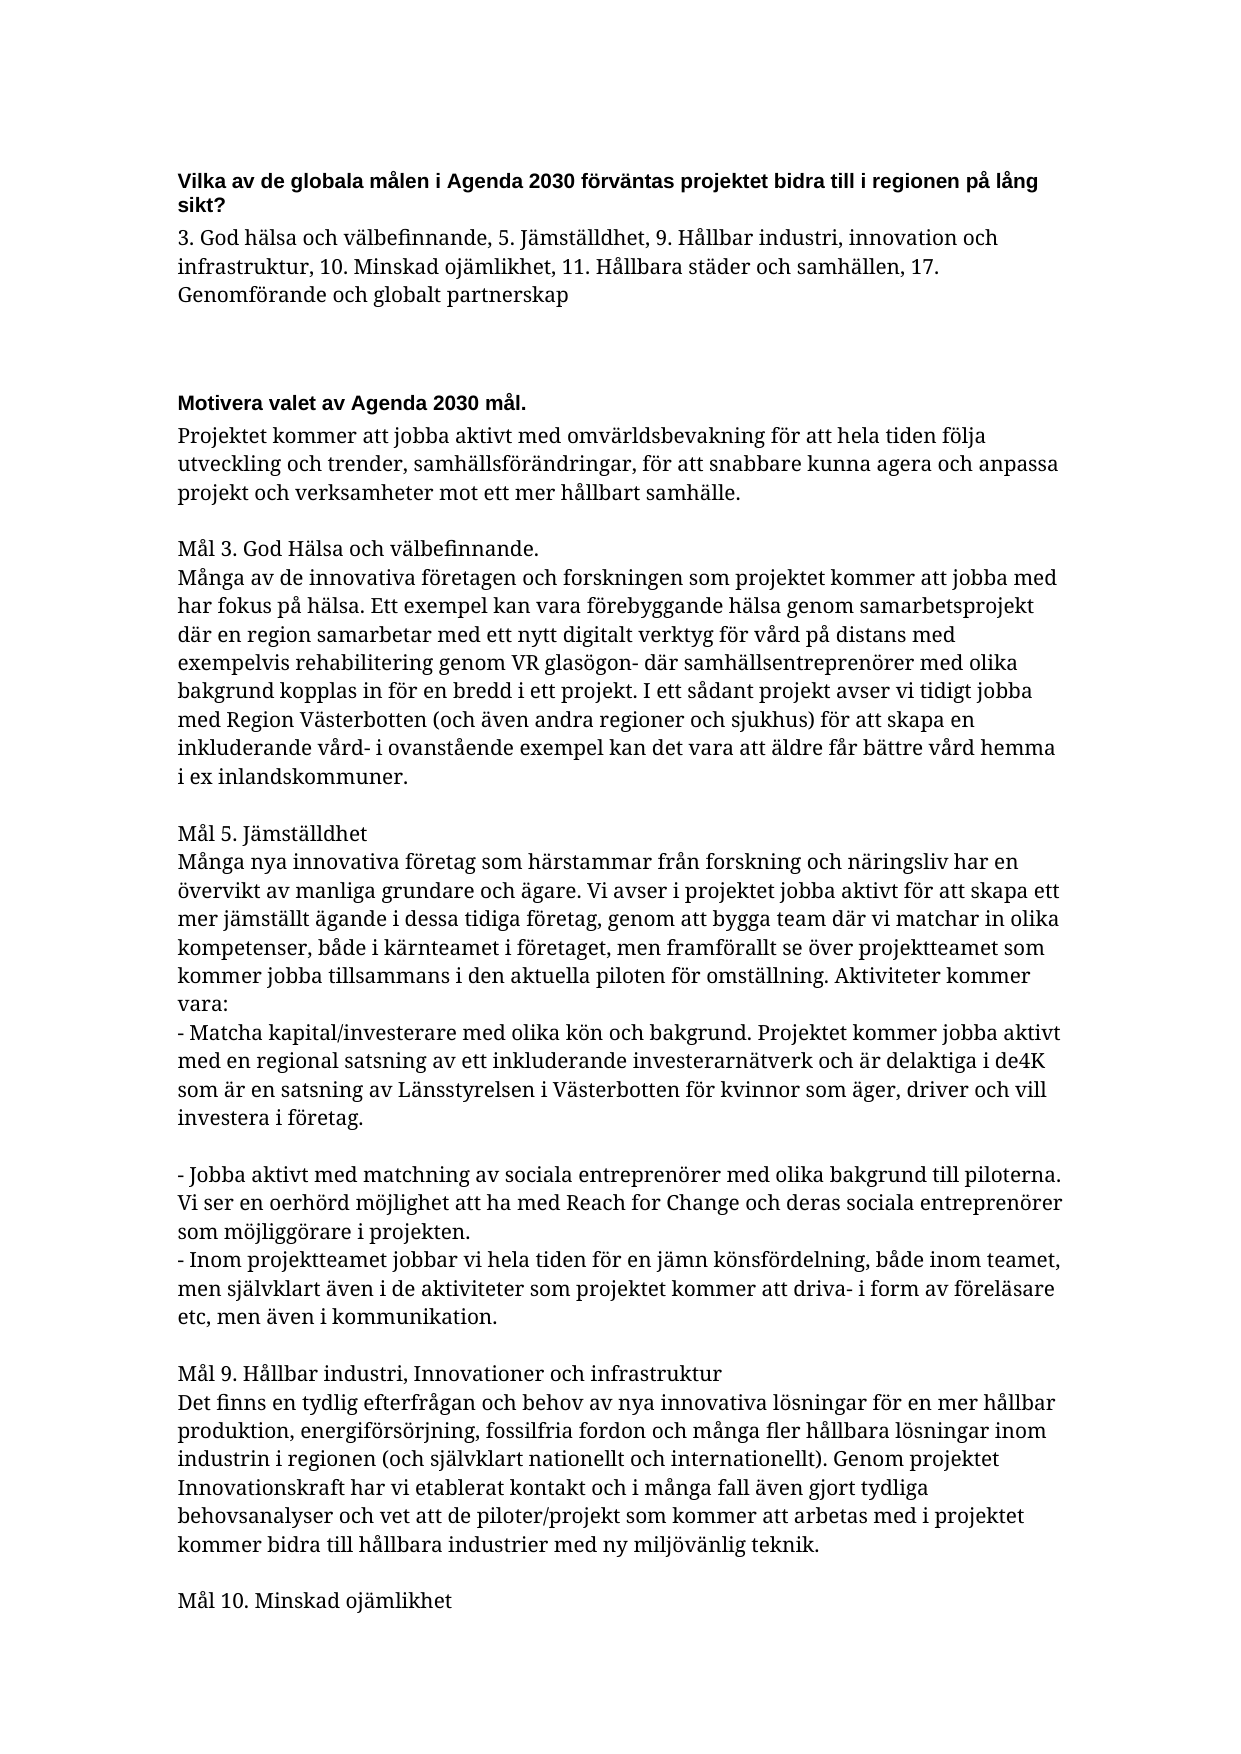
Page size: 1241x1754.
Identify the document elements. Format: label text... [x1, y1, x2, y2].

text Det finns en tydlig efterfrågan och behov av nya innovativa lösningar för en mer hållbar produktion, energiförsörjning, fossilfria fordon och många fler hållbara lösningar inom industrin i regionen (och självklart nationellt och internationellt). Genom projektet Innovationskraft har vi etablerat kontakt och i många fall även gjort tydliga behovsanalyser och vet att de piloter/projekt som kommer att arbetas med i projektet kommer bidra till hållbara industrier med ny miljövänlig teknik. [177, 1388, 1063, 1558]
subtitle Vilka av de globala målen i Agenda 2030 förväntas projektet bidra till i regionen på lång sikt? [177, 169, 1063, 217]
text Många av de innovativa företagen och forskningen som projektet kommer att jobba med har fokus på hälsa. Ett exempel kan vara förebyggande hälsa genom samarbetsprojekt där en region samarbetar med ett nytt digitalt verktyg för vård på distans med exempelvis rehabilitering genom VR glasögon- där samhällsentreprenörer med olika bakgrund kopplas in för en bredd i ett projekt. I ett sådant projekt avser vi tidigt jobba med Region Västerbotten (och även andra regioner och sjukhus) för att skapa en inkluderande vård- i ovanstående exempel kan det vara att äldre får bättre vård hemma i ex inlandskommuner. [177, 563, 1063, 790]
text Mål 3. God Hälsa och välbefinnande. [177, 534, 1063, 563]
text 3. God hälsa och välbefinnande, 5. Jämställdhet, 9. Hållbar industri, innovation och infrastruktur, 10. Minskad ojämlikhet, 11. Hållbara städer och samhällen, 17. Genomförande och globalt partnerskap [177, 223, 1063, 309]
text Projektet kommer att jobba aktivt med omvärldsbevakning för att hela tiden följa utveckling och trender, samhällsförändringar, för att snabbare kunna agera och anpassa projekt och verksamheter mot ett mer hållbart samhälle. [177, 421, 1063, 506]
text Mål 5. Jämställdhet [177, 819, 1063, 847]
subtitle Motivera valet av Agenda 2030 mål. [177, 391, 1063, 414]
text - Matcha kapital/investerare med olika kön och bakgrund. Projektet kommer jobba aktivt med en regional satsning av ett inkluderande investerarnätverk och är delaktiga i de4K som är en satsning av Länsstyrelsen i Västerbotten för kvinnor som äger, driver och vill investera i företag. [177, 1018, 1063, 1132]
text Mål 9. Hållbar industri, Innovationer och infrastruktur [177, 1359, 1063, 1388]
text - Jobba aktivt med matchning av sociala entreprenörer med olika bakgrund till piloterna. Vi ser en oerhörd möjlighet att ha med Reach for Change och deras sociala entreprenörer som möjliggörare i projekten. [177, 1160, 1063, 1245]
text Många nya innovativa företag som härstammar från forskning och näringsliv har en övervikt av manliga grundare och ägare. Vi avser i projektet jobba aktivt för att skapa ett mer jämställt ägande i dessa tidiga företag, genom att bygga team där vi matchar in olika kompetenser, både i kärnteamet i företaget, men framförallt se över projektteamet som kommer jobba tillsammans i den aktuella piloten för omställning. Aktiviteter kommer vara: [177, 847, 1063, 1018]
text - Inom projektteamet jobbar vi hela tiden för en jämn könsfördelning, både inom teamet, men självklart även i de aktiviteter som projektet kommer att driva- i form av föreläsare etc, men även i kommunikation. [177, 1245, 1063, 1331]
text Mål 10. Minskad ojämlikhet [177, 1587, 1063, 1615]
